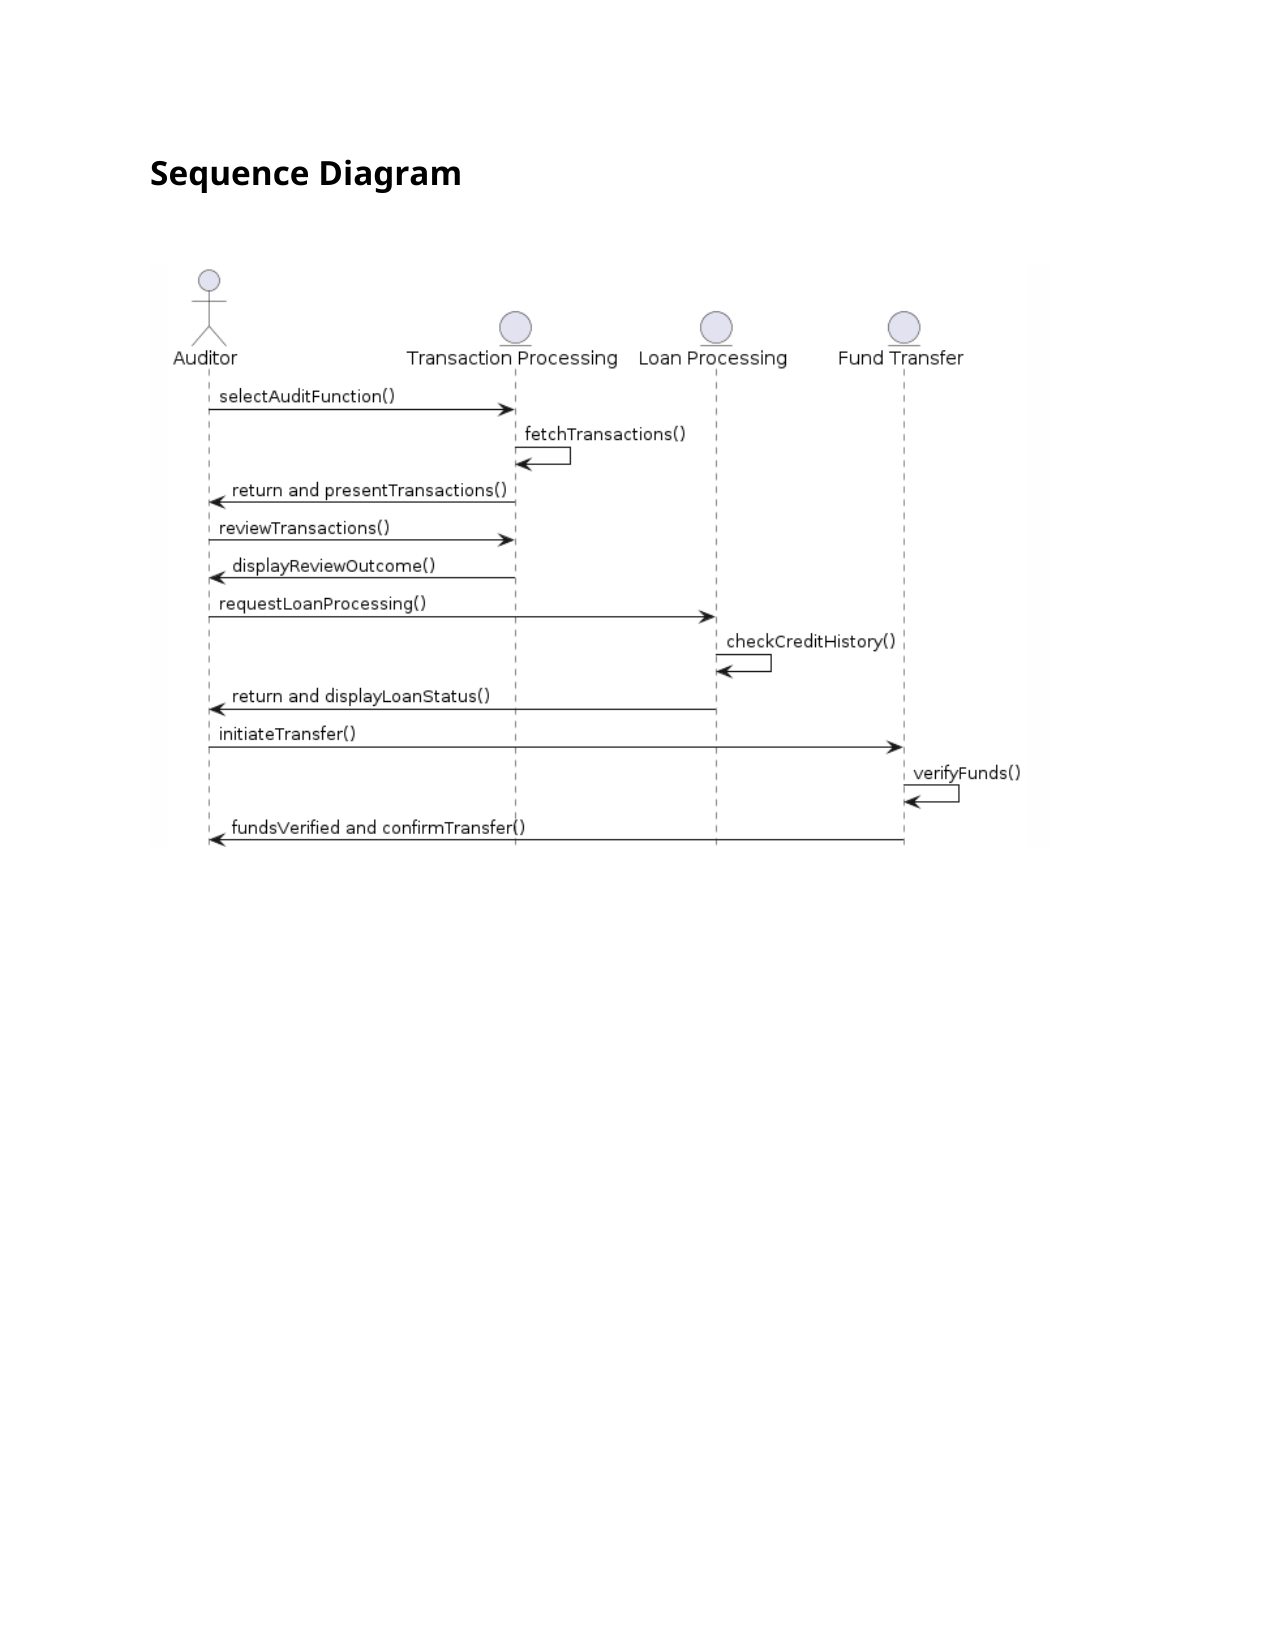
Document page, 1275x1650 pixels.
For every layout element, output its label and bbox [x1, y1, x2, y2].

picture [150, 263, 1050, 847]
text [150, 150, 1125, 1491]
